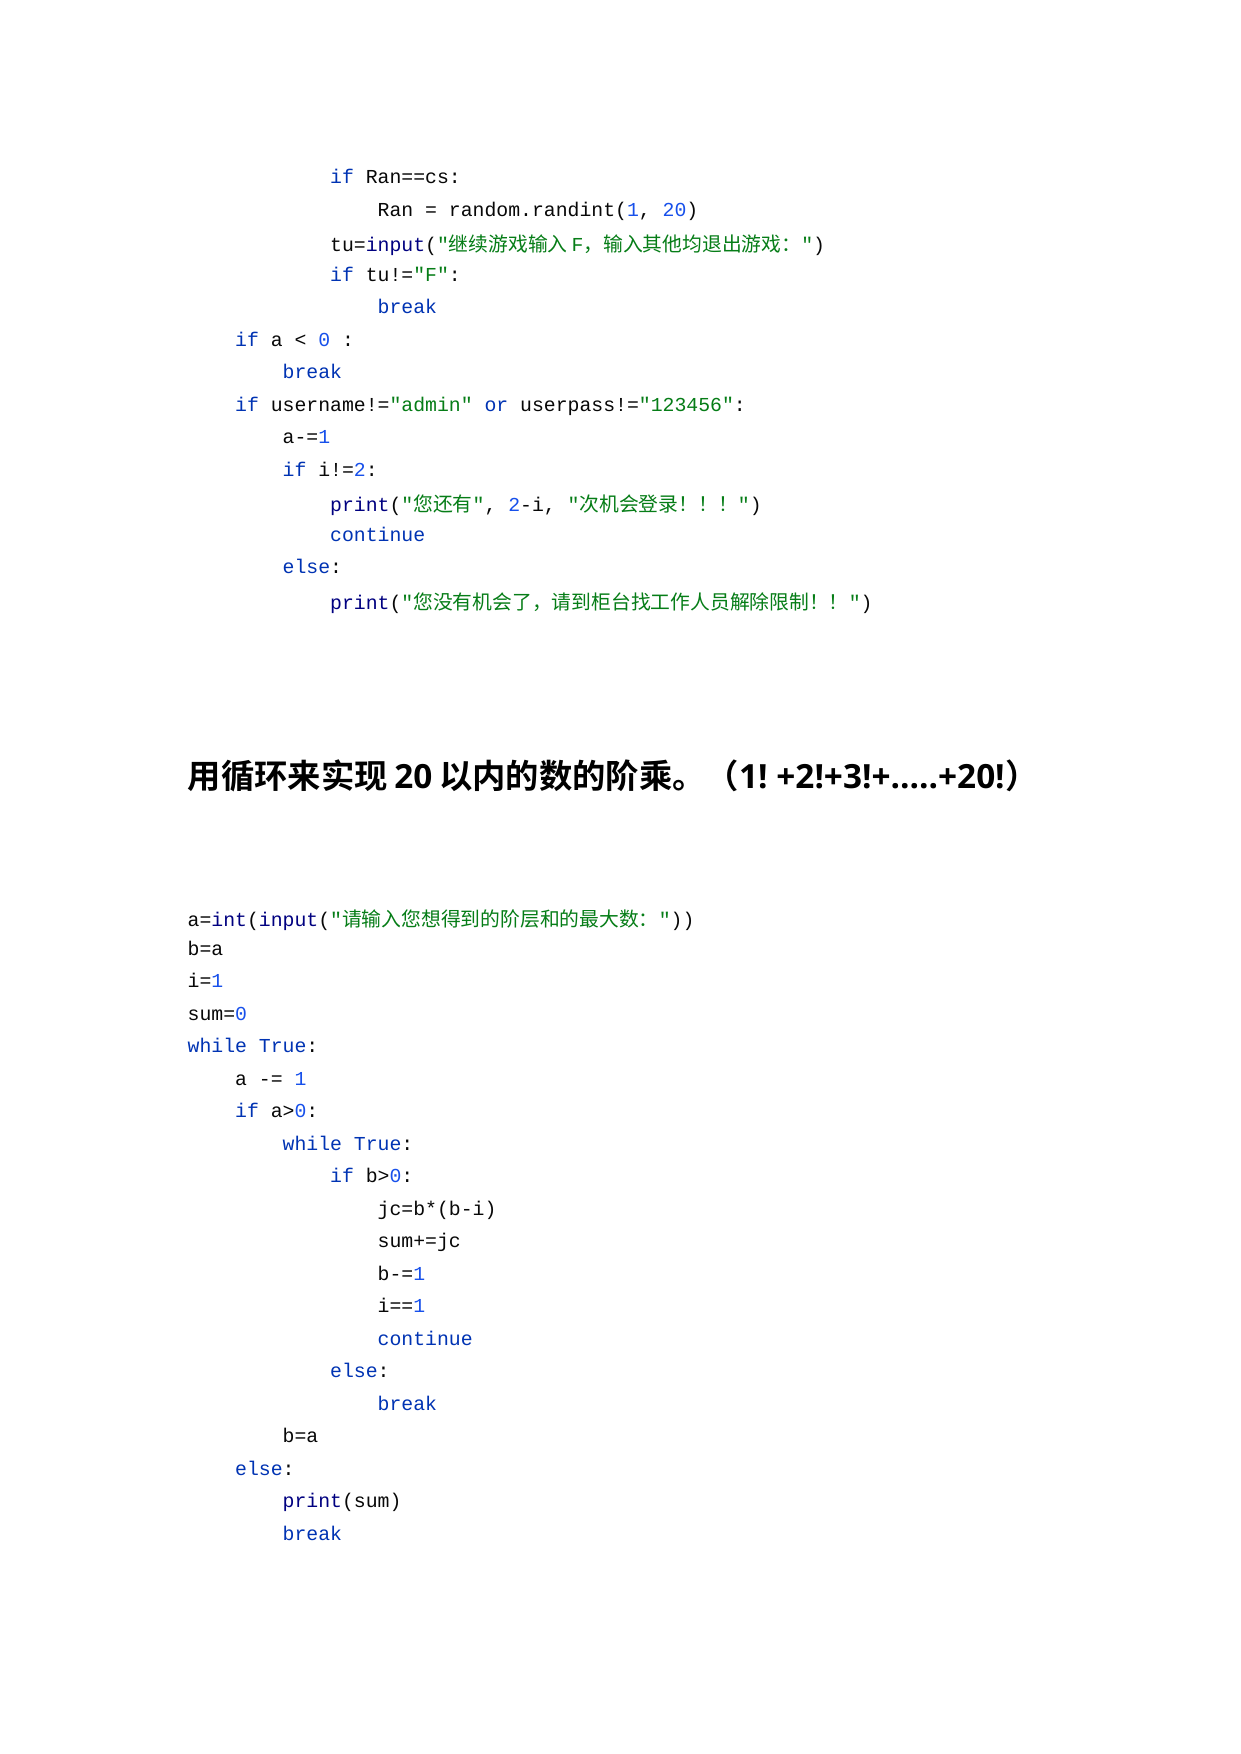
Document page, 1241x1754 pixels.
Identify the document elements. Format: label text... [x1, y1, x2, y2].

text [187, 162, 1053, 617]
text a=int(input("请输入您想得到的阶层和的最大数：")) b=a i=1 sum=0 while True: a -= 1 if a>0: while True: if b>0: jc=b*(b-i) sum+=jc b-=1 i==1 continue else: break b=a else: print(sum) break [187, 901, 1053, 1551]
subtitle 用循环来实现20以内的数的阶乘。（1! +2!+3!+…..+20!） [187, 742, 1053, 807]
